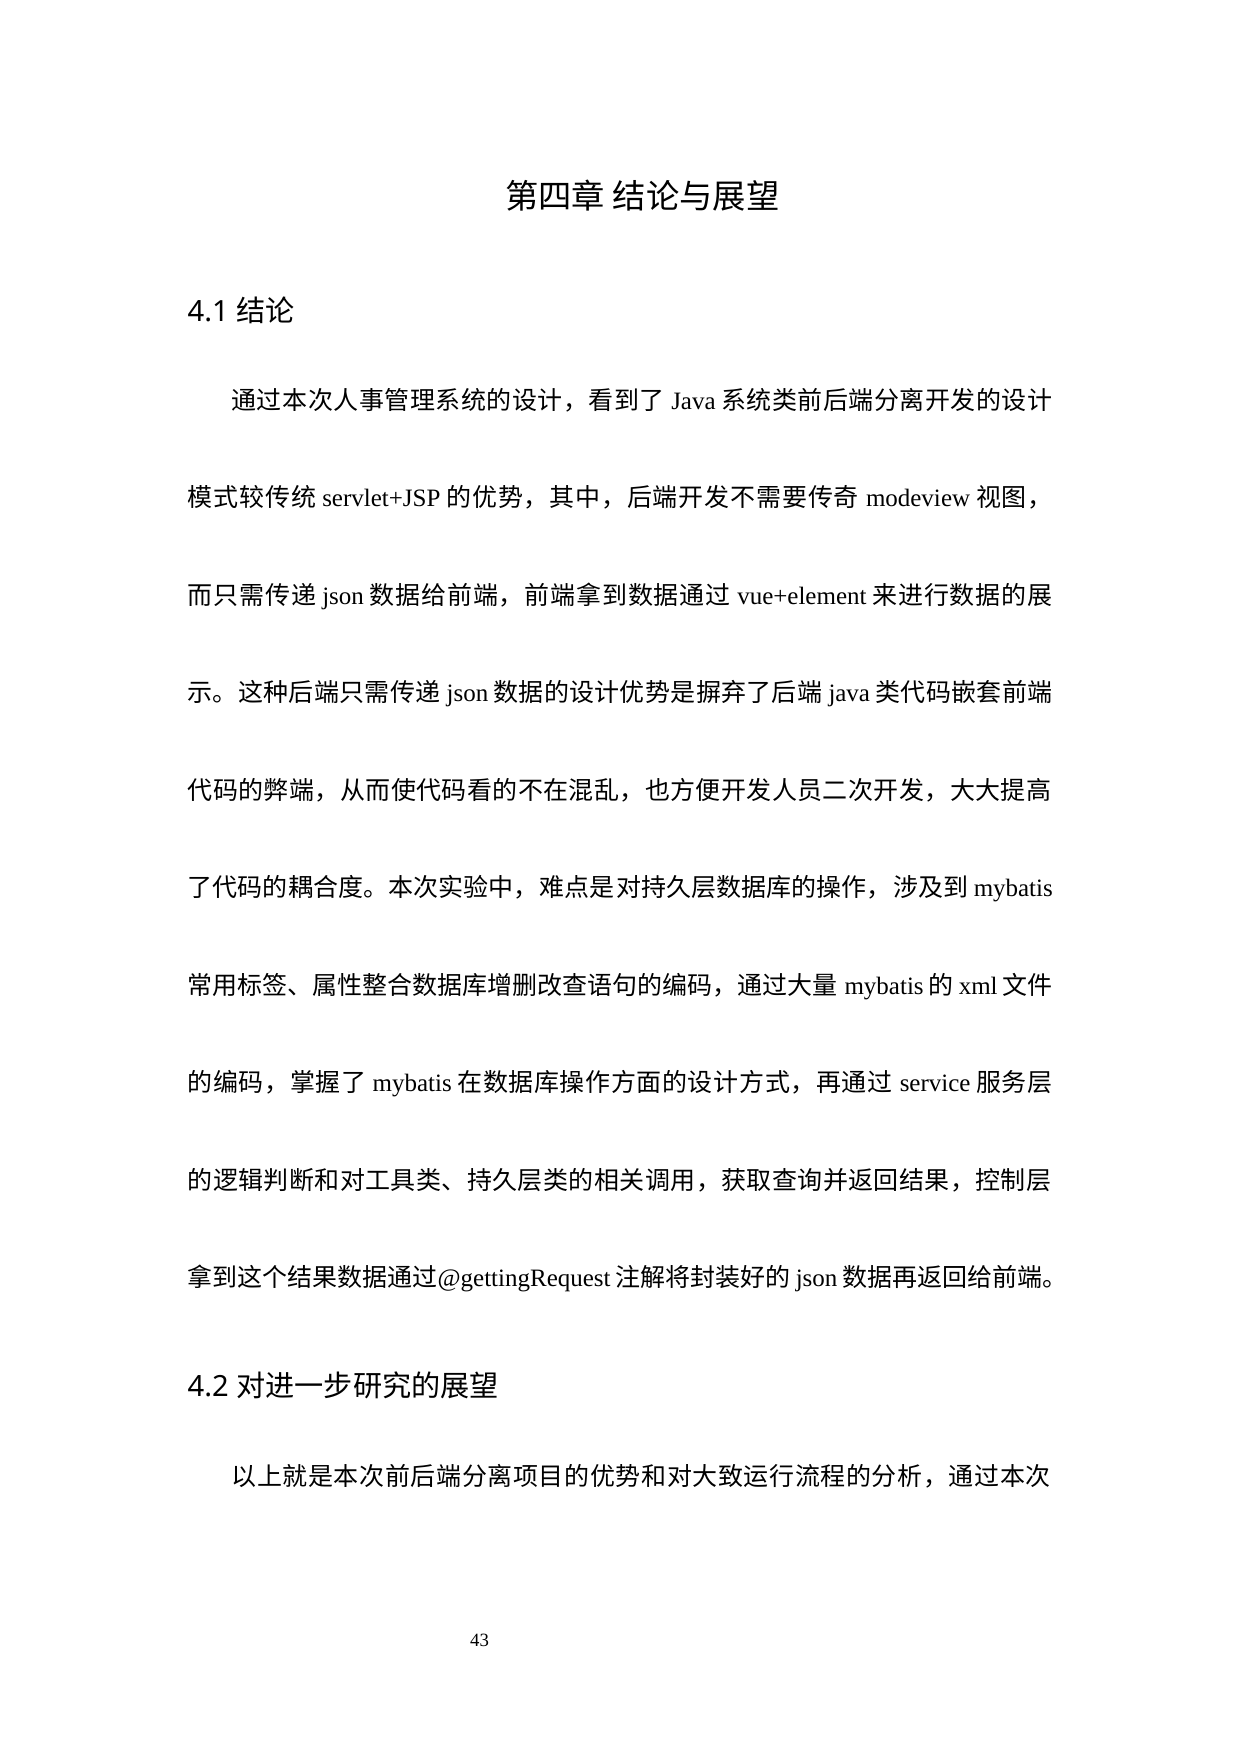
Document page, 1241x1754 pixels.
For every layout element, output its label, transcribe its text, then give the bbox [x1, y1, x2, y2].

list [187, 1442, 1053, 1507]
list 通过本次人事管理系统的设计，看到了Java系统类前后端分离开发的设计模式较传统servlet+JSP的优势，其中，后端开发不需要传奇modeview视图，而只需传递json数据给前端，前端拿到数据通过vue+element来进行数据的展示。这种后端只需传递json数据的设计优势是摒弃了后端java类代码嵌套前端代码的弊端，从而使代码看的不在混乱，也方便开发人员二次开发，大大提高了代码的耦合度。本次实验中，难点是对持久层数据库的操作，涉及到mybatis常用标签、属性整合数据库增删改查语句的编码，通过大量mybatis的xml文件的编码，掌握了mybatis在数据库操作方面的设计方式，再通过service服务层的逻辑判断和对工具类、持久层类的相关调用，获取查询并返回结果，控制层拿到这个结果数据通过@gettingRequest注解将封装好的json数据再返回给前端。 [187, 366, 1053, 1308]
subtitle 4.1 结论 [187, 276, 1053, 341]
subtitle 4.2 对进一步研究的展望 [187, 1352, 1053, 1417]
list 结论与展望 [187, 162, 1053, 227]
